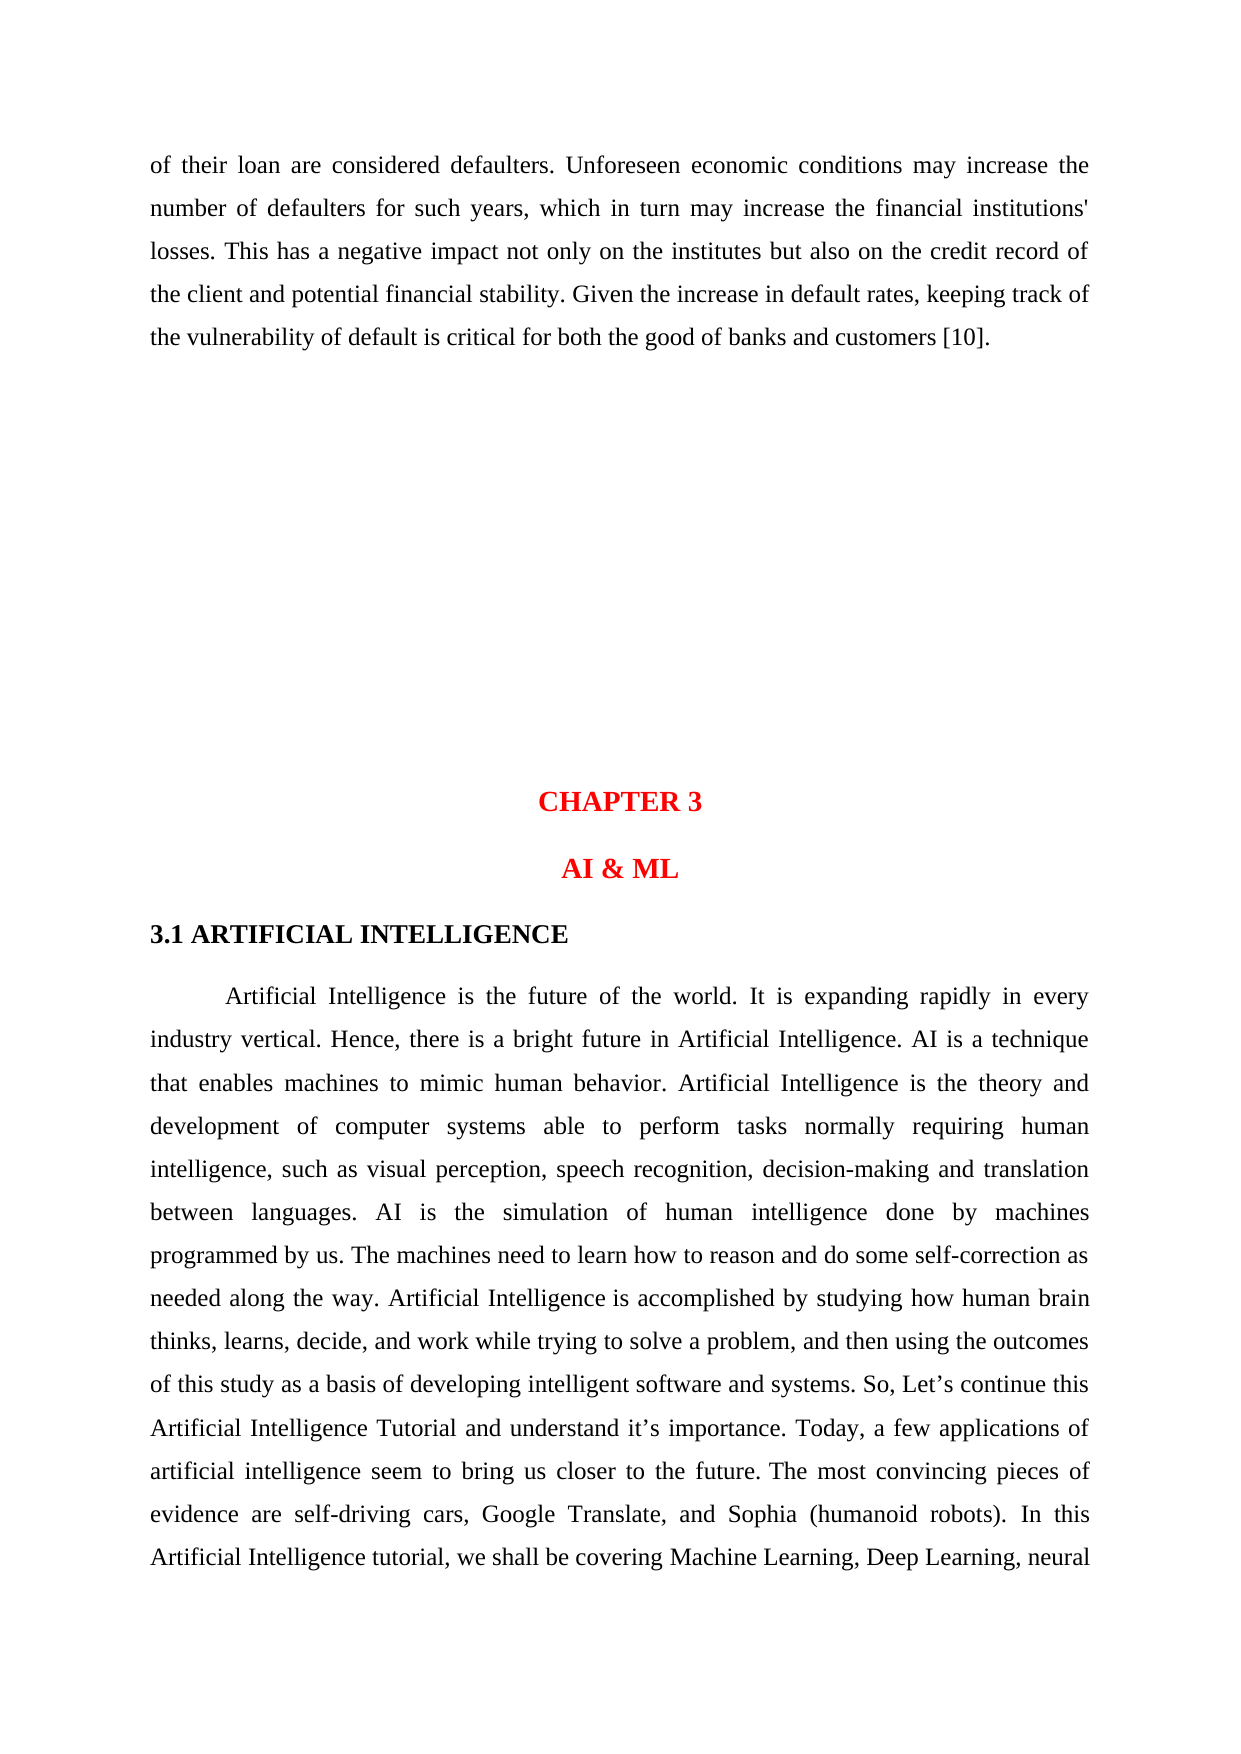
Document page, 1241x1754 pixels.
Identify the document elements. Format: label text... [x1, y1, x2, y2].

text AI & ML [150, 851, 1090, 885]
text CHAPTER 3 [150, 784, 1090, 818]
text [150, 981, 1090, 1571]
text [150, 150, 1090, 351]
text 3.1 ARTIFICIAL INTELLIGENCE [150, 918, 1090, 949]
